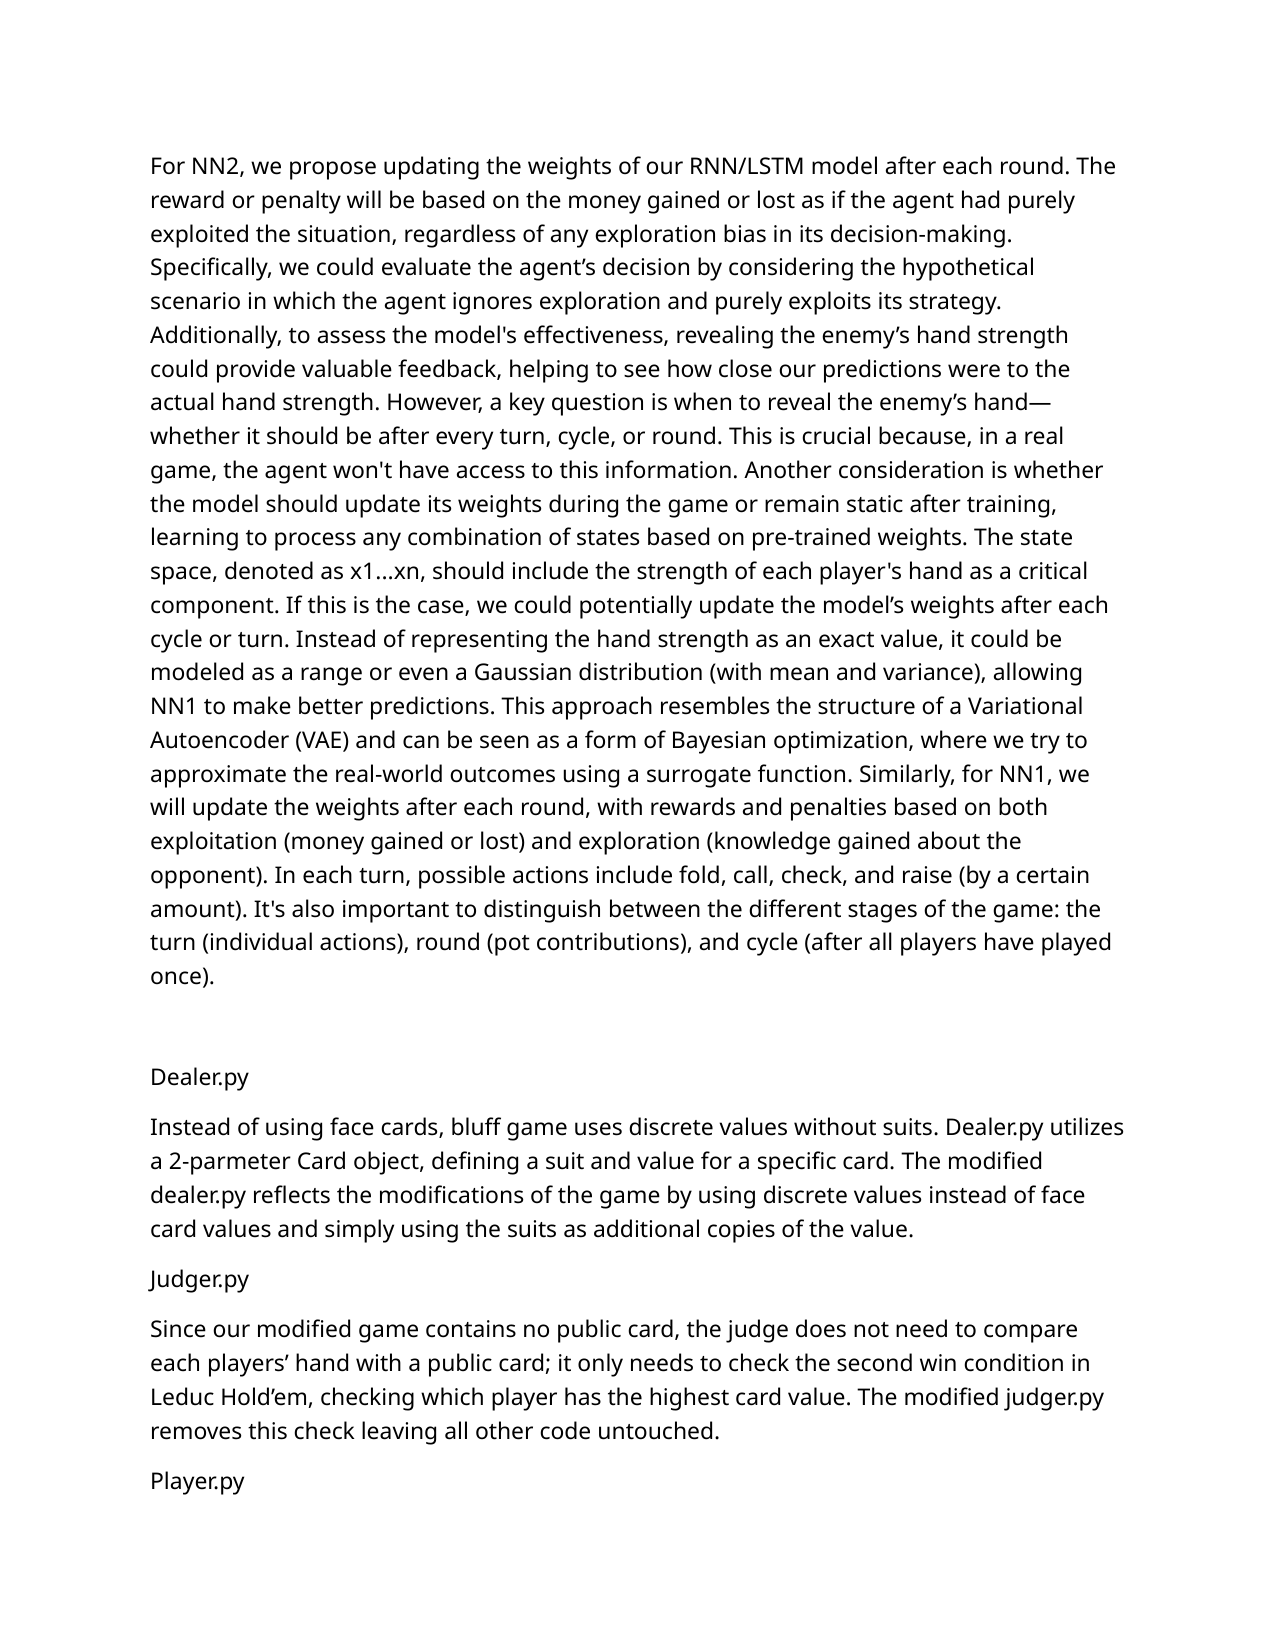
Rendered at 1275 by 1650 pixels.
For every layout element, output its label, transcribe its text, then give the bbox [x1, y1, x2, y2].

text Player.py [150, 1465, 1125, 1496]
text For NN2, we propose updating the weights of our RNN/LSTM model after each round. The reward or penalty will be based on the money gained or lost as if the agent had purely exploited the situation, regardless of any exploration bias in its decision-making. Specifically, we could evaluate the agent’s decision by considering the hypothetical scenario in which the agent ignores exploration and purely exploits its strategy. Additionally, to assess the model's effectiveness, revealing the enemy’s hand strength could provide valuable feedback, helping to see how close our predictions were to the actual hand strength. However, a key question is when to reveal the enemy’s hand—whether it should be after every turn, cycle, or round. This is crucial because, in a real game, the agent won't have access to this information. Another consideration is whether the model should update its weights during the game or remain static after training, learning to process any combination of states based on pre-trained weights. The state space, denoted as x1...xn, should include the strength of each player's hand as a critical component. If this is the case, we could potentially update the model’s weights after each cycle or turn. Instead of representing the hand strength as an exact value, it could be modeled as a range or even a Gaussian distribution (with mean and variance), allowing NN1 to make better predictions. This approach resembles the structure of a Variational Autoencoder (VAE) and can be seen as a form of Bayesian optimization, where we try to approximate the real-world outcomes using a surrogate function. Similarly, for NN1, we will update the weights after each round, with rewards and penalties based on both exploitation (money gained or lost) and exploration (knowledge gained about the opponent). In each turn, possible actions include fold, call, check, and raise (by a certain amount). It's also important to distinguish between the different stages of the game: the turn (individual actions), round (pot contributions), and cycle (after all players have played once). [150, 150, 1125, 991]
text Judger.py [150, 1263, 1125, 1294]
text Since our modified game contains no public card, the judge does not need to compare each players’ hand with a public card; it only needs to check the second win condition in Leduc Hold’em, checking which player has the highest card value. The modified judger.py removes this check leaving all other code untouched. [150, 1313, 1125, 1446]
text Dealer.py [150, 1061, 1125, 1092]
text Instead of using face cards, bluff game uses discrete values without suits. Dealer.py utilizes a 2-parmeter Card object, defining a suit and value for a specific card. The modified dealer.py reflects the modifications of the game by using discrete values instead of face card values and simply using the suits as additional copies of the value. [150, 1111, 1125, 1244]
